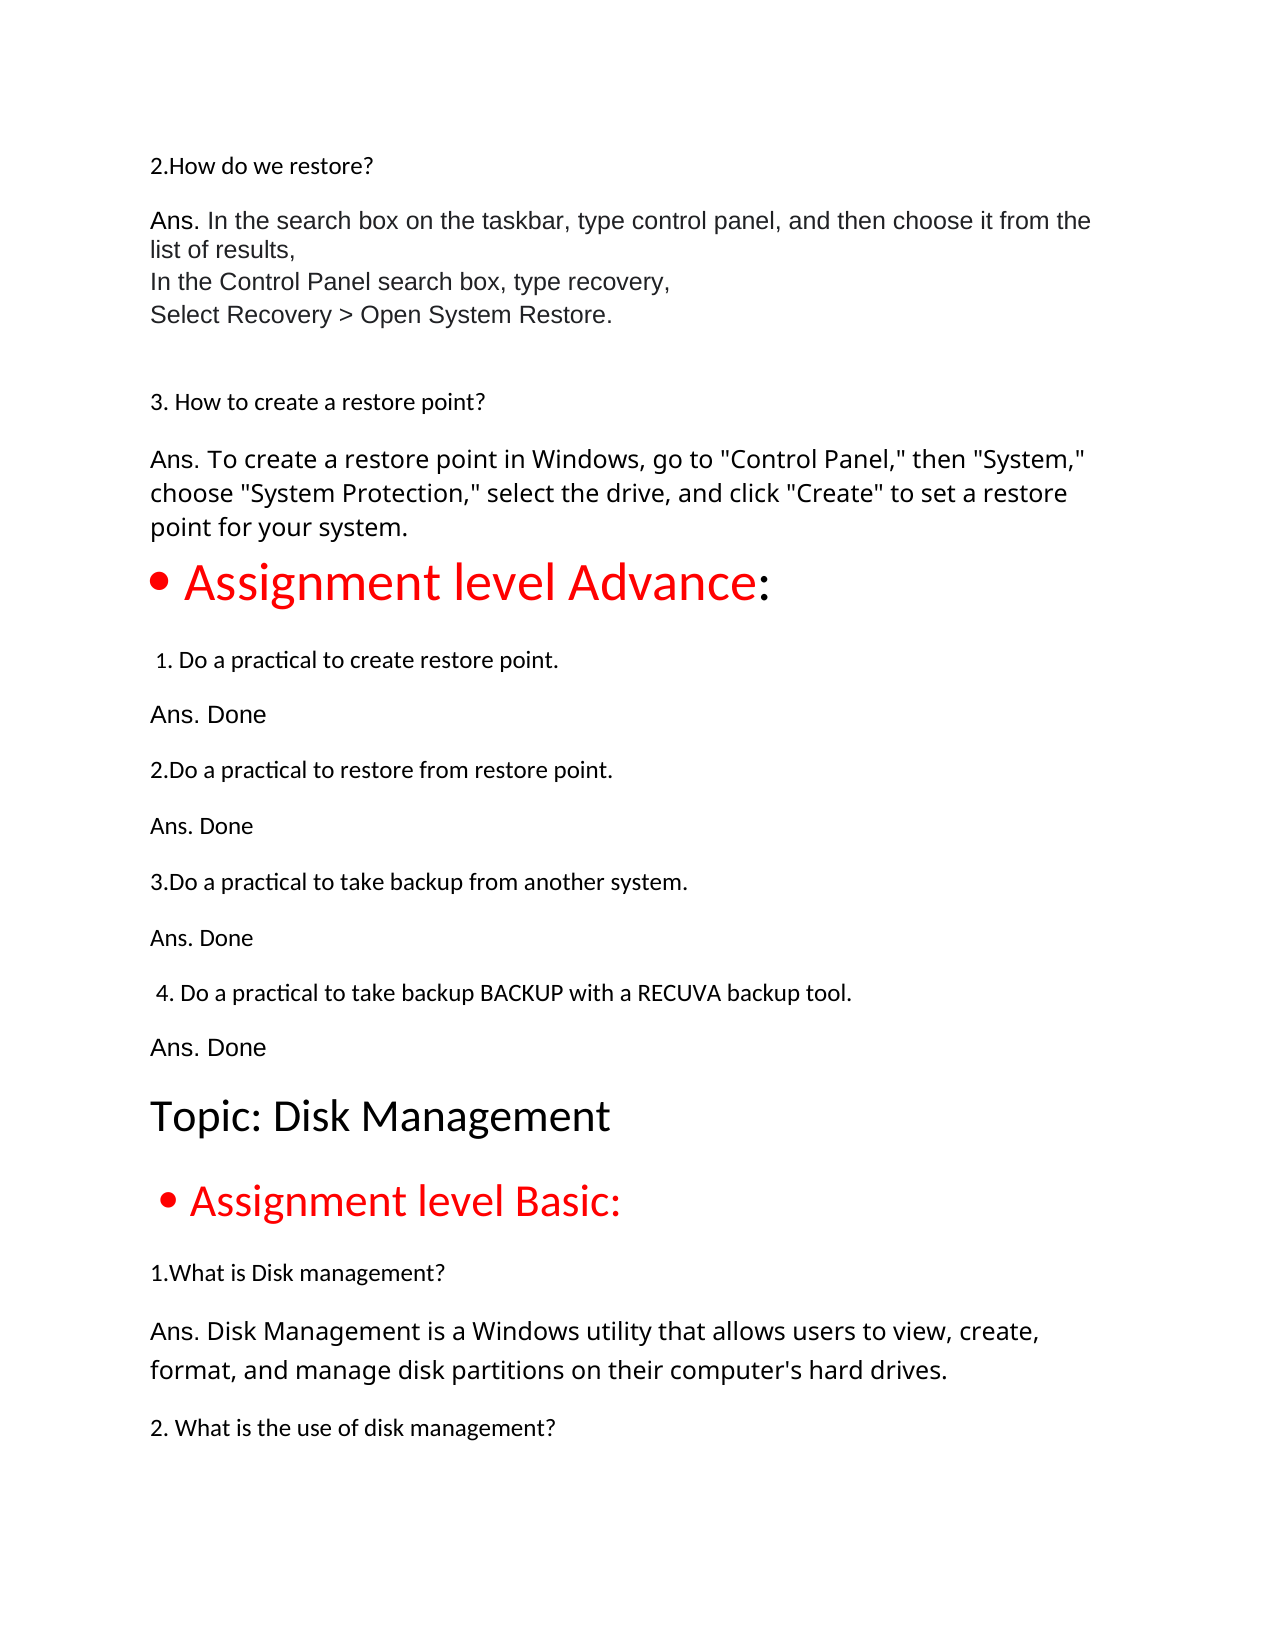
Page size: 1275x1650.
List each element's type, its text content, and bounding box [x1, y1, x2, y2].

text 3.Do a practical to take backup from another system. [150, 866, 1125, 896]
text In the Control Panel search box, type recovery, [150, 267, 1125, 296]
text Topic: Disk Management [150, 1087, 1125, 1143]
text Ans. Done [150, 700, 1125, 729]
text Ans. Done [150, 1033, 1125, 1062]
text 2.How do we restore? [150, 150, 1125, 181]
text 1. Do a practical to create restore point. [150, 644, 1125, 675]
text 2. What is the use of disk management? [150, 1412, 1125, 1443]
text 1.What is Disk management? [150, 1257, 1125, 1288]
text Ans. Done [150, 922, 1125, 952]
text 4. Do a practical to take backup BACKUP with a RECUVA backup tool. [150, 978, 1125, 1008]
text Assignment level Basic: [150, 1172, 1125, 1228]
text Select Recovery > Open System Restore. [150, 299, 1125, 328]
text Ans. Disk Management is a Windows utility that allows users to view, create, format, and manage disk partitions on their computer's hard drives. [150, 1313, 1125, 1387]
text Assignment level Advance: [150, 548, 1125, 614]
text 3. How to create a restore point? [150, 386, 1125, 416]
text Ans. Done [150, 810, 1125, 841]
text 2.Do a practical to restore from restore point. [150, 754, 1125, 785]
text Ans. To create a restore point in Windows, go to "Control Panel," then "System," choose "System Protection," select the drive, and click "Create" to set a restore point for your system. [150, 442, 1125, 544]
text Ans. In the search box on the taskbar, type control panel, and then choose it from the list of results, [150, 206, 1125, 263]
